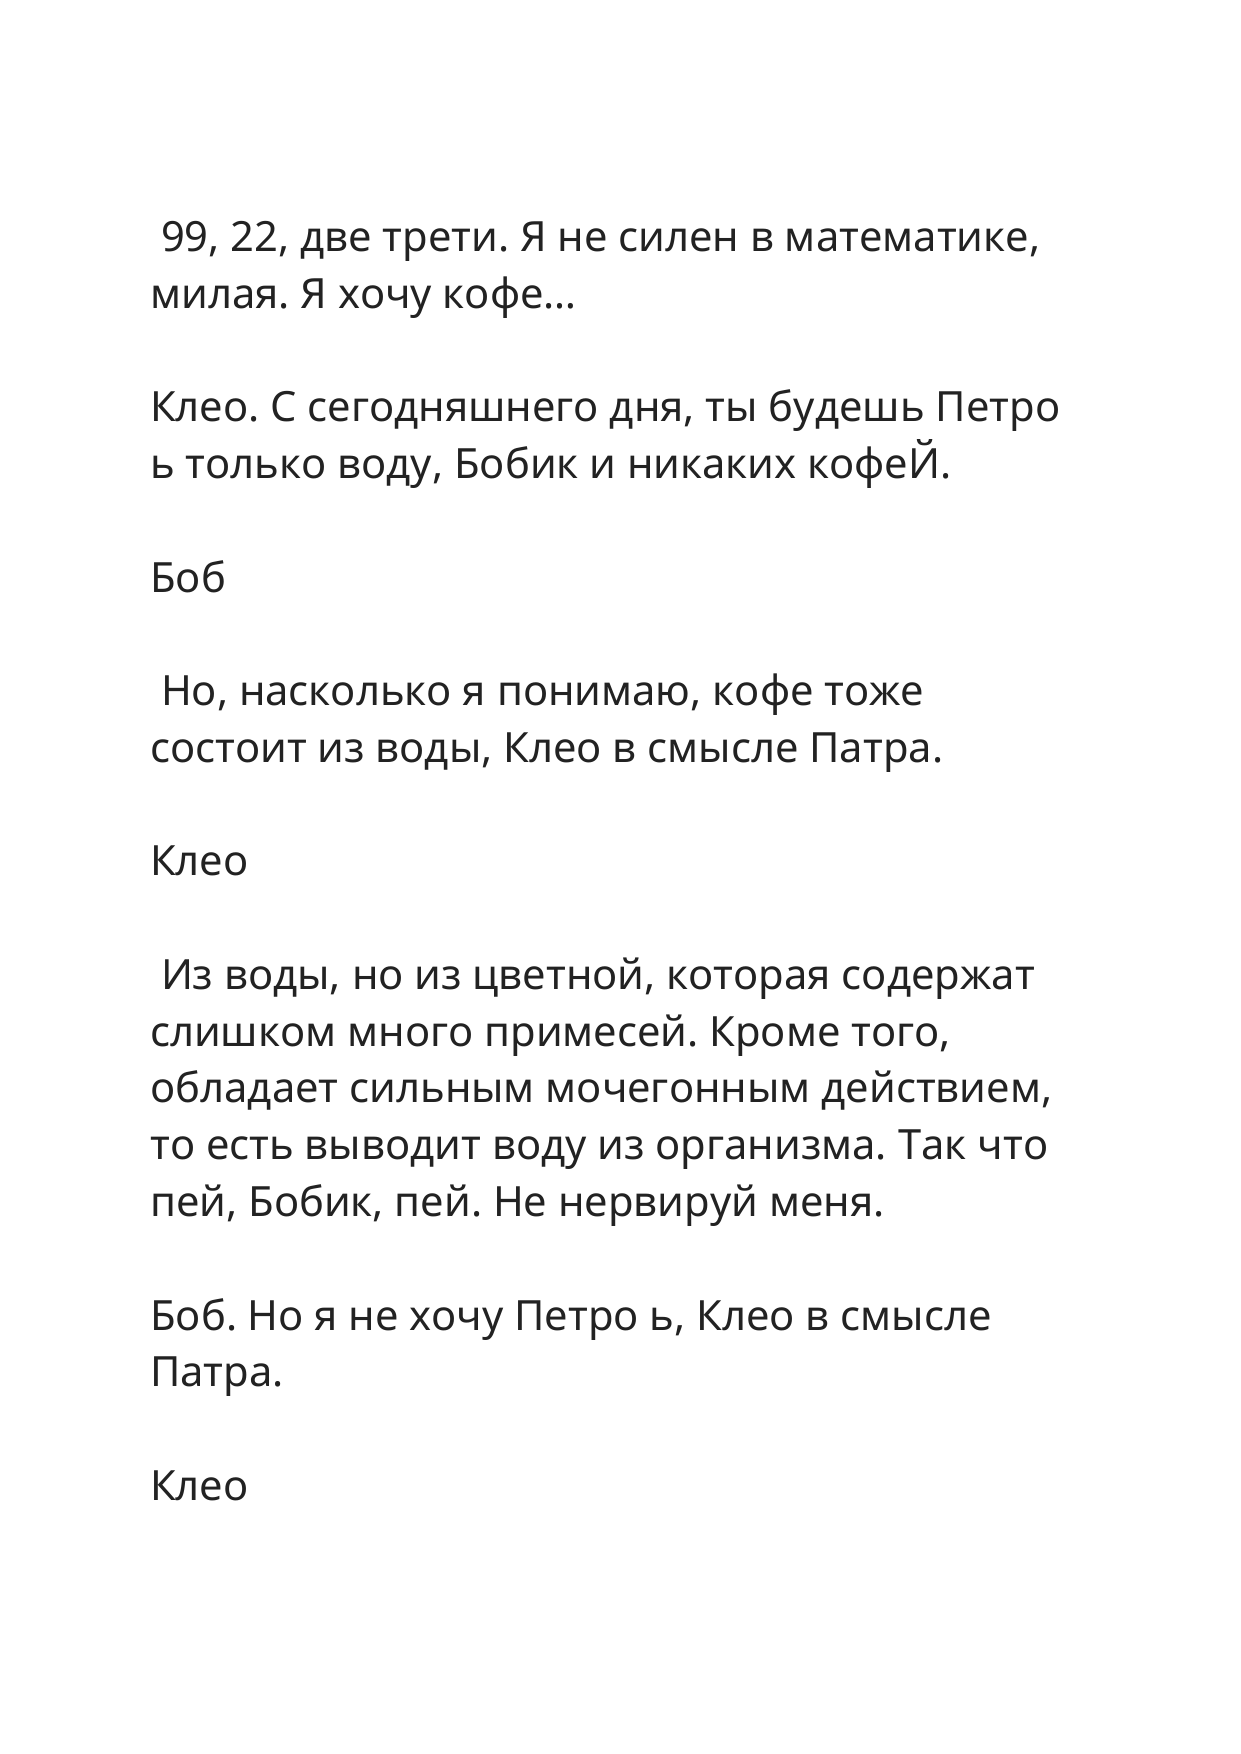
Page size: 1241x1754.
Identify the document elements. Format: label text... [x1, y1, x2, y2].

text Из воды, но из цветной, которая содержат слишком много примесей. Кроме того, обладает сильным мочегонным действием, то есть выводит воду из организма. Так что пей, Бобик, пей. Не нервируй меня. Боб. Но я не хочу Петро ь, Клео в смысле Патра. Клео [150, 945, 1090, 1512]
text Но, насколько я понимаю, кофе тоже состоит из воды, Клео в смысле Патра. Клео [150, 661, 1090, 888]
text 99, 22, две трети. Я не силен в математике, милая. Я хочу кофе… Клео. С сегодняшнего дня, ты будешь Петро ь только воду, Бобик и никаких кофеЙ. Боб [150, 207, 1090, 604]
